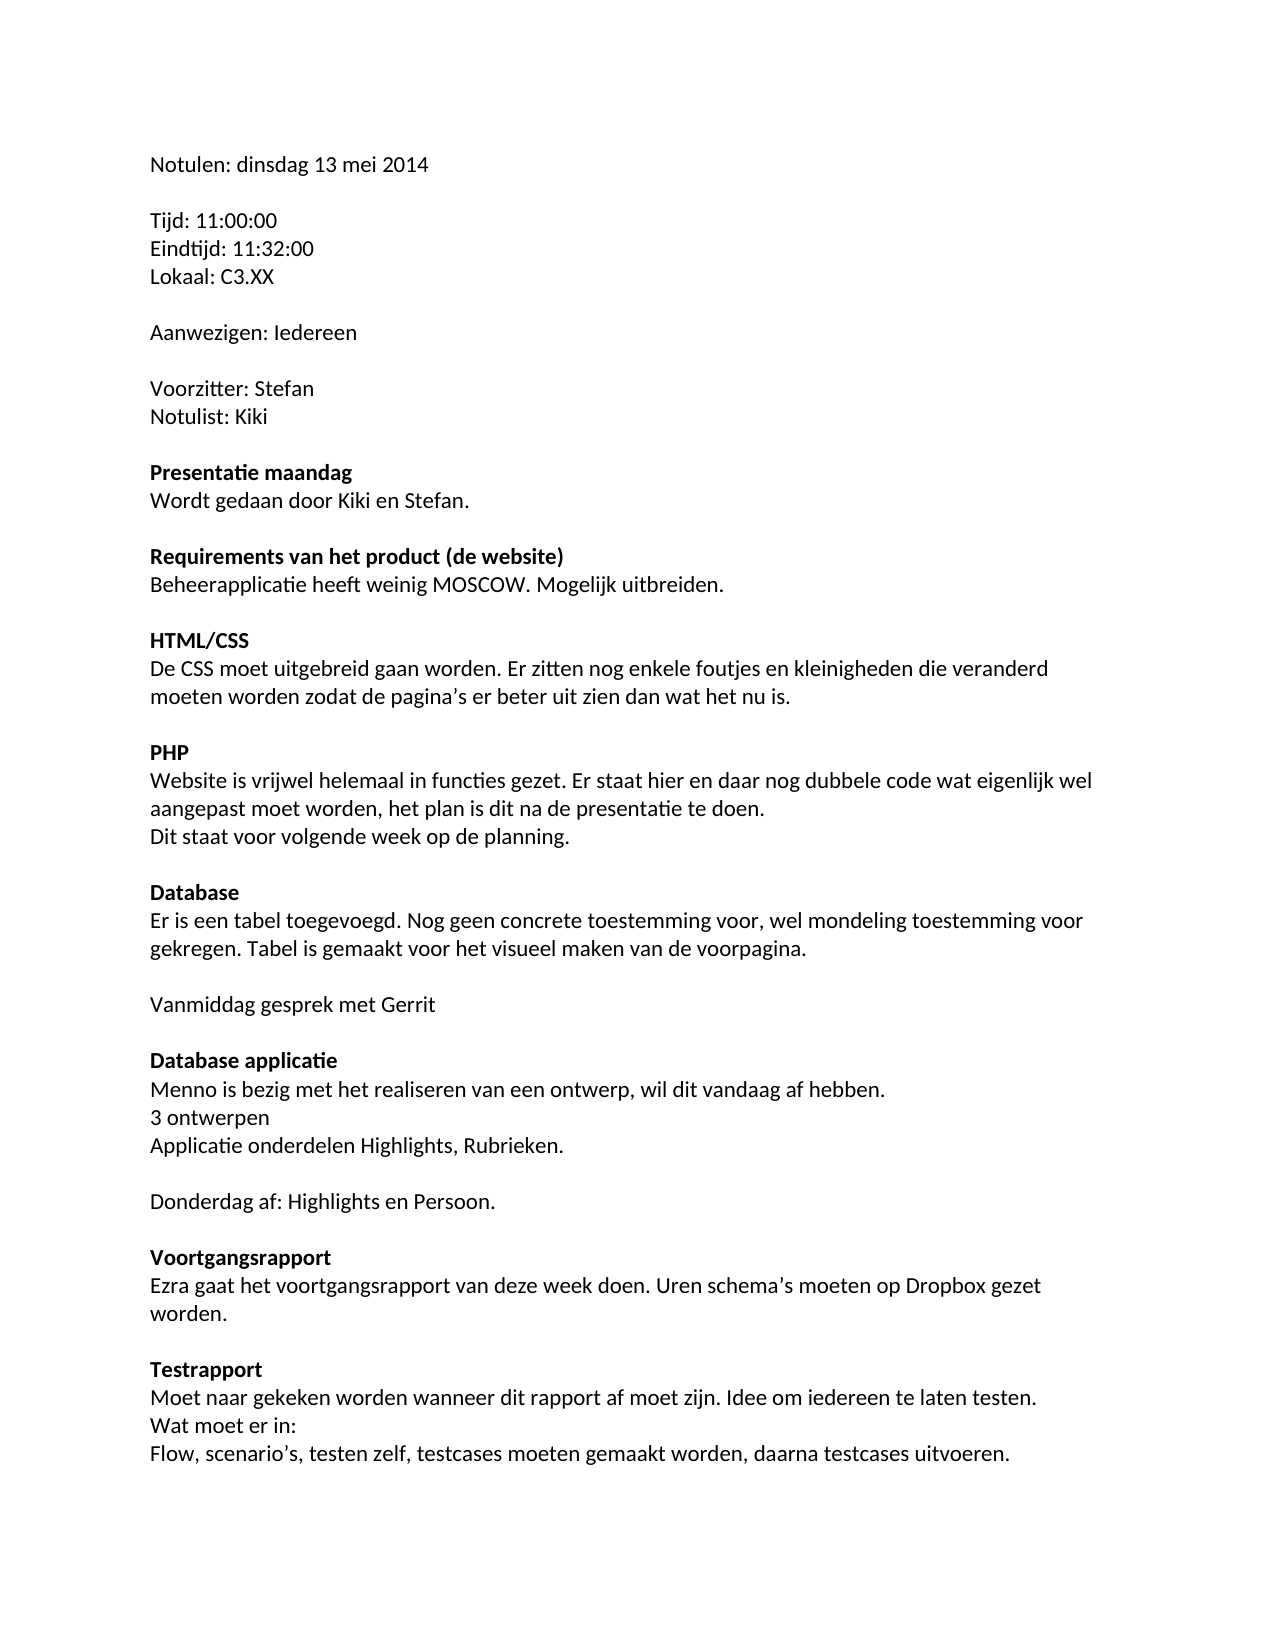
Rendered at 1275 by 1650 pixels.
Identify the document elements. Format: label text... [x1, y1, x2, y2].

text Moet naar gekeken worden wanneer dit rapport af moet zijn. Idee om iedereen te laten testen. [150, 1383, 1125, 1411]
text Vanmiddag gesprek met Gerrit [150, 991, 1125, 1019]
text Lokaal: C3.XX [150, 262, 1125, 290]
text Beheerapplicatie heeft weinig MOSCOW. Mogelijk uitbreiden. [150, 570, 1125, 598]
text Requirements van het product (de website) [150, 542, 1125, 570]
text De CSS moet uitgebreid gaan worden. Er zitten nog enkele foutjes en kleinigheden die veranderd moeten worden zodat de pagina’s er beter uit zien dan wat het nu is. [150, 654, 1125, 710]
text Voorzitter: Stefan [150, 374, 1125, 402]
text HTML/CSS [150, 626, 1125, 654]
text Voortgangsrapport [150, 1243, 1125, 1271]
text Testrapport [150, 1355, 1125, 1383]
text Presentatie maandag [150, 458, 1125, 486]
text Database applicatie [150, 1047, 1125, 1075]
text Notulist: Kiki [150, 402, 1125, 430]
text PHP [150, 738, 1125, 766]
text Ezra gaat het voortgangsrapport van deze week doen. Uren schema’s moeten op Dropbox gezet worden. [150, 1271, 1125, 1327]
text Tijd: 11:00:00 [150, 206, 1125, 234]
text Menno is bezig met het realiseren van een ontwerp, wil dit vandaag af hebben. [150, 1075, 1125, 1103]
text Donderdag af: Highlights en Persoon. [150, 1187, 1125, 1215]
text Er is een tabel toegevoegd. Nog geen concrete toestemming voor, wel mondeling toestemming voor gekregen. Tabel is gemaakt voor het visueel maken van de voorpagina. [150, 907, 1125, 963]
text 3 ontwerpen [150, 1103, 1125, 1131]
text Notulen: dinsdag 13 mei 2014 [150, 150, 1125, 178]
text Flow, scenario’s, testen zelf, testcases moeten gemaakt worden, daarna testcases uitvoeren. [150, 1439, 1125, 1467]
text Eindtijd: 11:32:00 [150, 234, 1125, 262]
text Applicatie onderdelen Highlights, Rubrieken. [150, 1131, 1125, 1159]
text Website is vrijwel helemaal in functies gezet. Er staat hier en daar nog dubbele code wat eigenlijk wel aangepast moet worden, het plan is dit na de presentatie te doen. [150, 766, 1125, 822]
text Wat moet er in: [150, 1411, 1125, 1439]
text Database [150, 878, 1125, 907]
text Wordt gedaan door Kiki en Stefan. [150, 486, 1125, 514]
text Dit staat voor volgende week op de planning. [150, 822, 1125, 851]
text Aanwezigen: Iedereen [150, 318, 1125, 346]
